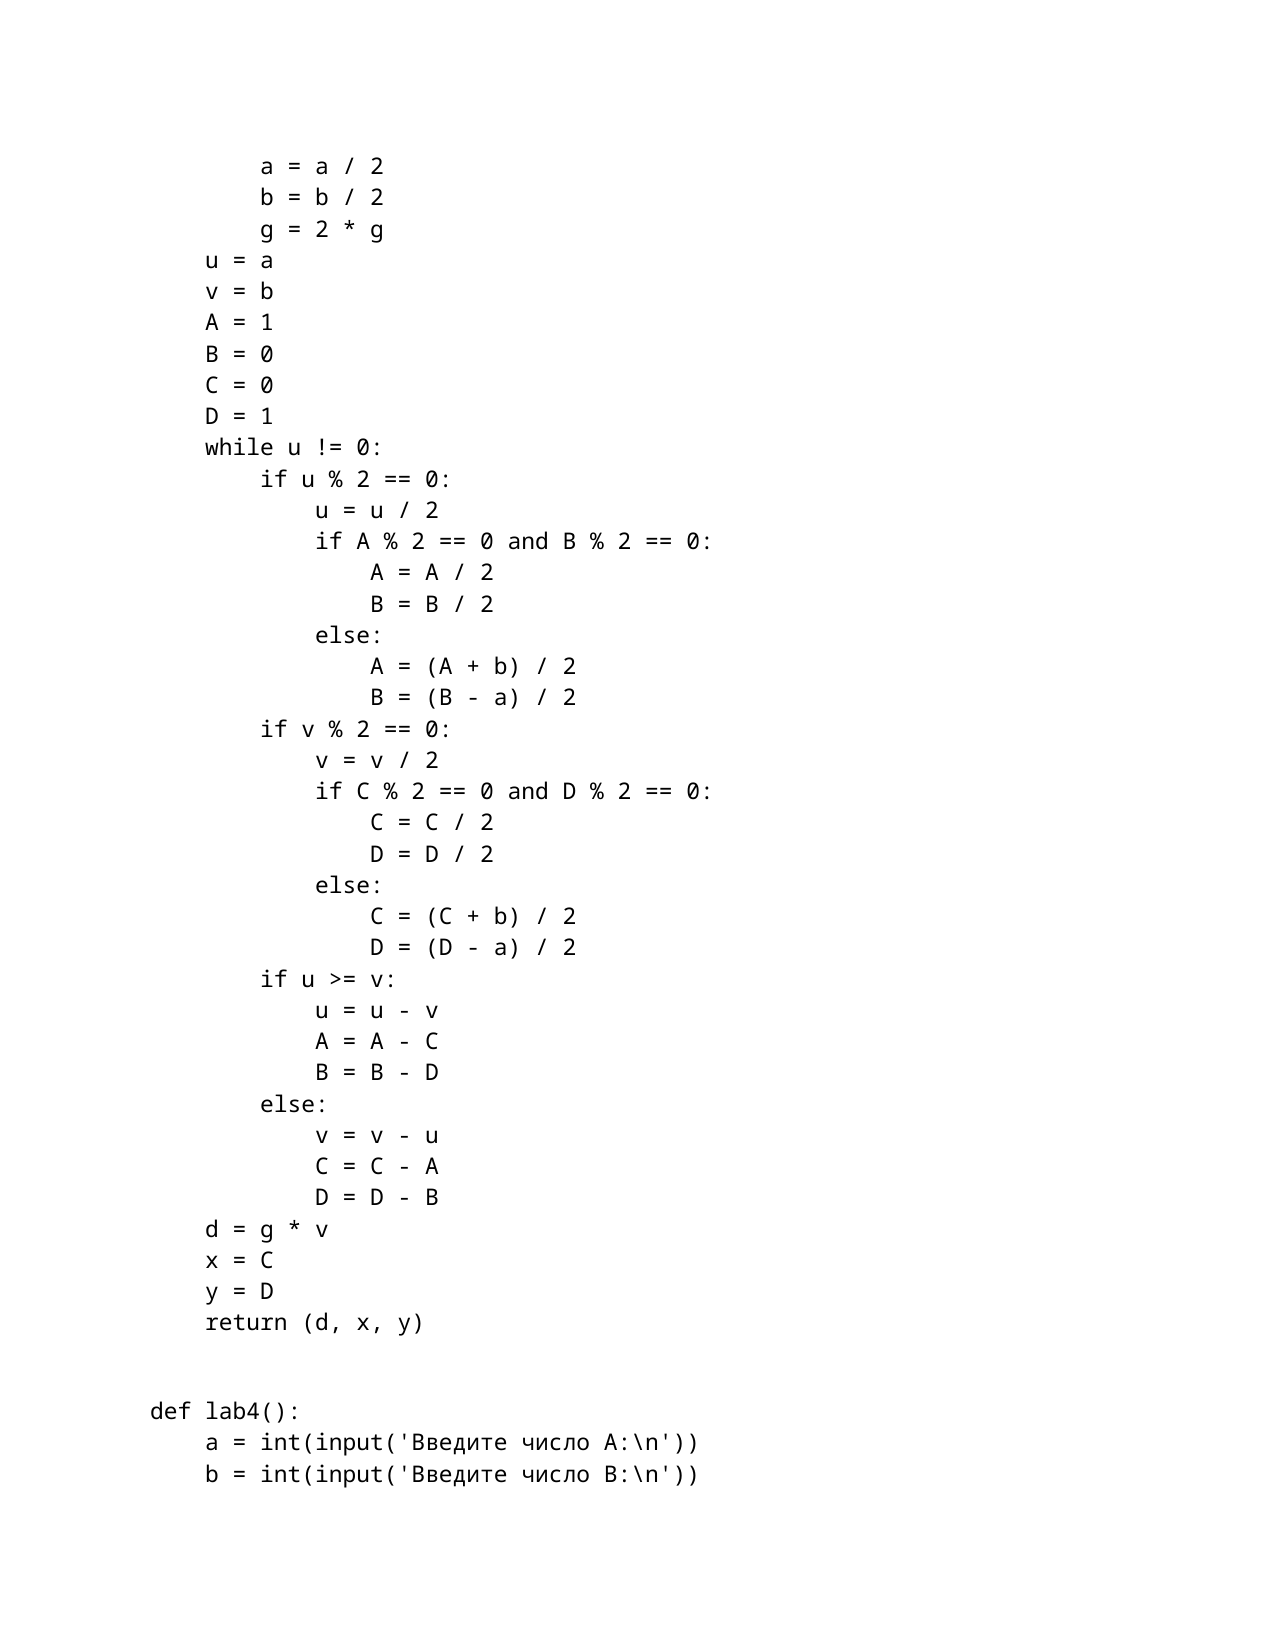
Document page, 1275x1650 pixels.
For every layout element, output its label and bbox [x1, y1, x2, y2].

text [150, 150, 1125, 1489]
